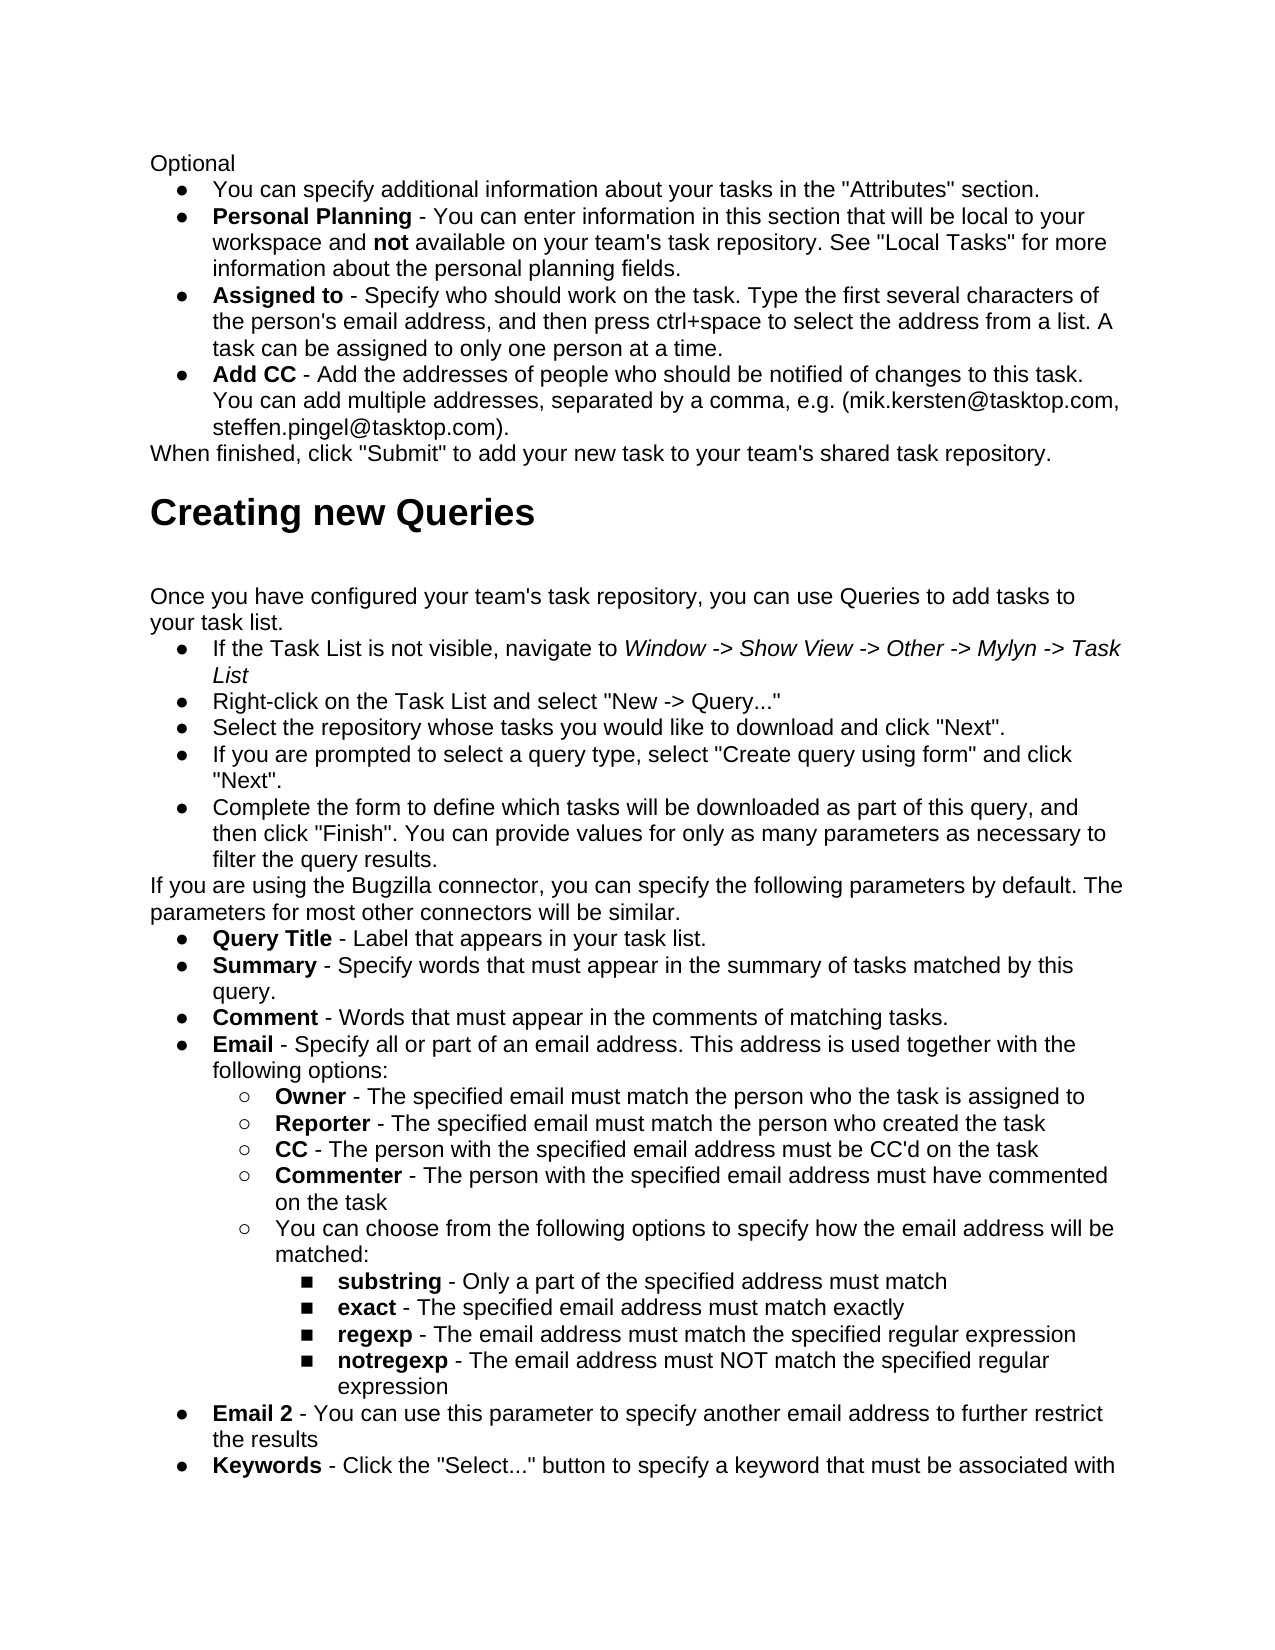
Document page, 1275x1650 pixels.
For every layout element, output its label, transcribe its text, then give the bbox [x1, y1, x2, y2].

list Summary - Specify words that must appear in the summary of tasks matched by this query. [175, 952, 1125, 1004]
list Email - Specify all or part of an email address. This address is used together with the following options: [175, 1031, 1125, 1083]
text If you are using the Bugzilla connector, you can specify the following parameters by default. The parameters for most other connectors will be similar. [150, 872, 1125, 925]
list regexp - The email address must match the specified regular expression [300, 1321, 1125, 1347]
list notregexp - The email address must NOT match the specified regular expression [300, 1347, 1125, 1399]
list substring - Only a part of the specified address must match [300, 1268, 1125, 1294]
list If you are prompted to select a query type, select "Create query using form" and click "Next". [175, 741, 1125, 793]
subtitle Creating new Queries [150, 490, 1125, 533]
list If the Task List is not visible, navigate to Window -> Show View -> Other -> Mylyn -> Task List [175, 635, 1125, 688]
list You can choose from the following options to specify how the email address will be matched: [237, 1215, 1125, 1268]
list Add CC - Add the addresses of people who should be notified of changes to this task. You can add multiple addresses, separated by a comma, e.g. (mik.kersten@tasktop.com, steffen.pingel@tasktop.com). [175, 361, 1125, 440]
list Personal Planning - You can enter information in this section that will be local to your workspace and not available on your team's task repository. See "Local Tasks" for more information about the personal planning fields. [175, 203, 1125, 282]
text Once you have configured your team's task repository, you can use Queries to add tasks to your task list. [150, 583, 1125, 635]
list exact - The specified email address must match exactly [300, 1294, 1125, 1321]
list Comment - Words that must appear in the comments of matching tasks. [175, 1004, 1125, 1031]
list CC - The person with the specified email address must be CC'd on the task [237, 1136, 1125, 1162]
list Right-click on the Task List and select "New -> Query..." [175, 688, 1125, 714]
list Complete the form to define which tasks will be downloaded as part of this query, and then click "Finish". You can provide values for only as many parameters as necessary to filter the query results. [175, 793, 1125, 872]
list Assigned to - Specify who should work on the task. Type the first several characters of the person's email address, and then press ctrl+space to select the address from a list. A task can be assigned to only one person at a time. [175, 282, 1125, 361]
list Reporter - The specified email must match the person who created the task [237, 1110, 1125, 1136]
list Commenter - The person with the specified email address must have commented on the task [237, 1162, 1125, 1215]
text When finished, click "Submit" to add your new task to your team's shared task repository. [150, 440, 1125, 466]
list Query Title - Label that appears in your task list. [175, 925, 1125, 952]
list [175, 1452, 1125, 1479]
list Select the repository whose tasks you would like to download and click "Next". [175, 714, 1125, 741]
list Email 2 - You can use this parameter to specify another email address to further restrict the results [175, 1399, 1125, 1452]
text Optional [150, 150, 1125, 176]
list Owner - The specified email must match the person who the task is assigned to [237, 1083, 1125, 1110]
list You can specify additional information about your tasks in the "Attributes" section. [175, 176, 1125, 203]
